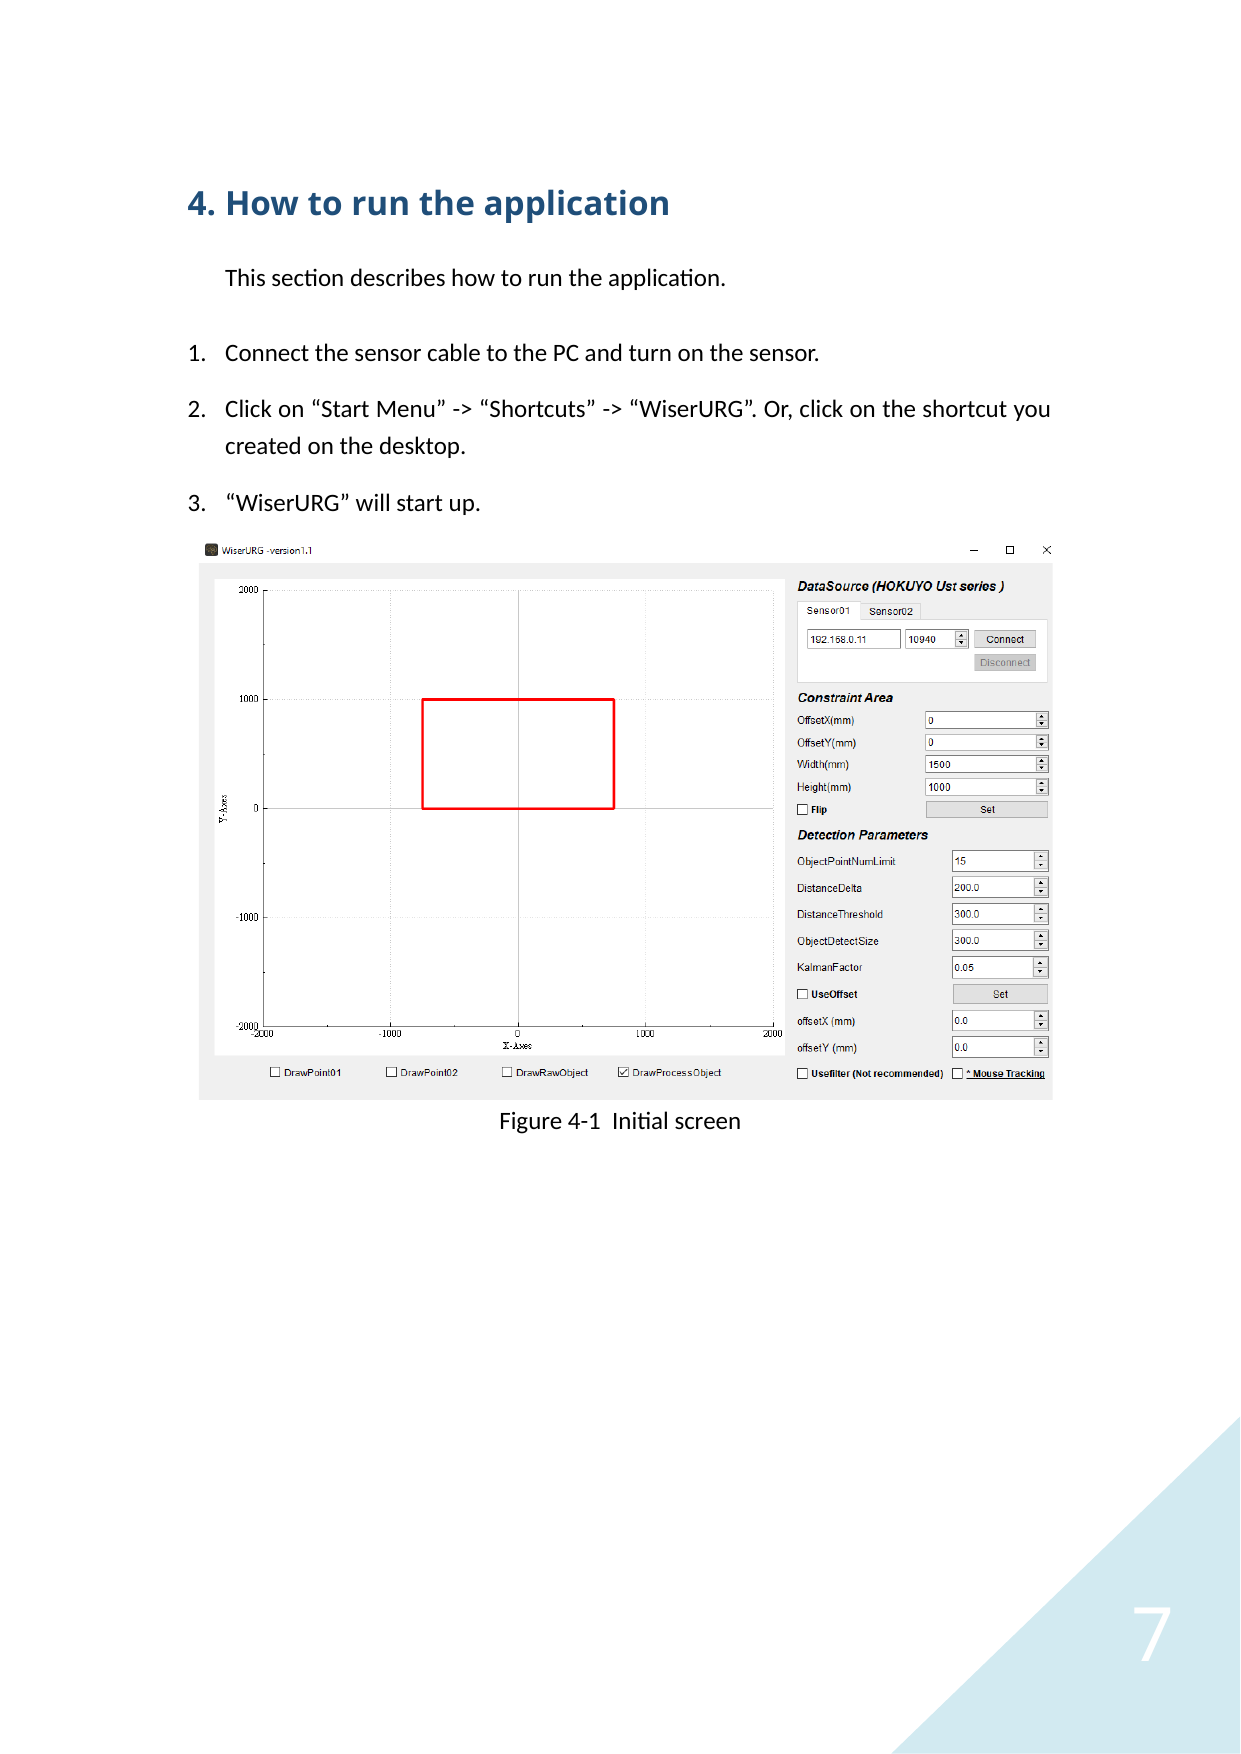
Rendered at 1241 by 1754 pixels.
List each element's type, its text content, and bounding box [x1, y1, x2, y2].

table_header [188, 540, 1053, 1102]
list Connect the sensor cable to the PC and turn on the sensor. [187, 333, 1053, 371]
table_cell Figure 4-1 Initial screen [188, 1102, 1053, 1177]
list Click on “Start Menu” -> “Shortcuts” -> “WiserURG”. Or, click on the shortcut you created on the desktop. [187, 389, 1053, 464]
list How to run the application [187, 164, 1053, 239]
text This section describes how to run the application. [187, 258, 1053, 296]
list “WiserURG” will start up. [187, 483, 1053, 521]
picture [198, 539, 1053, 1100]
